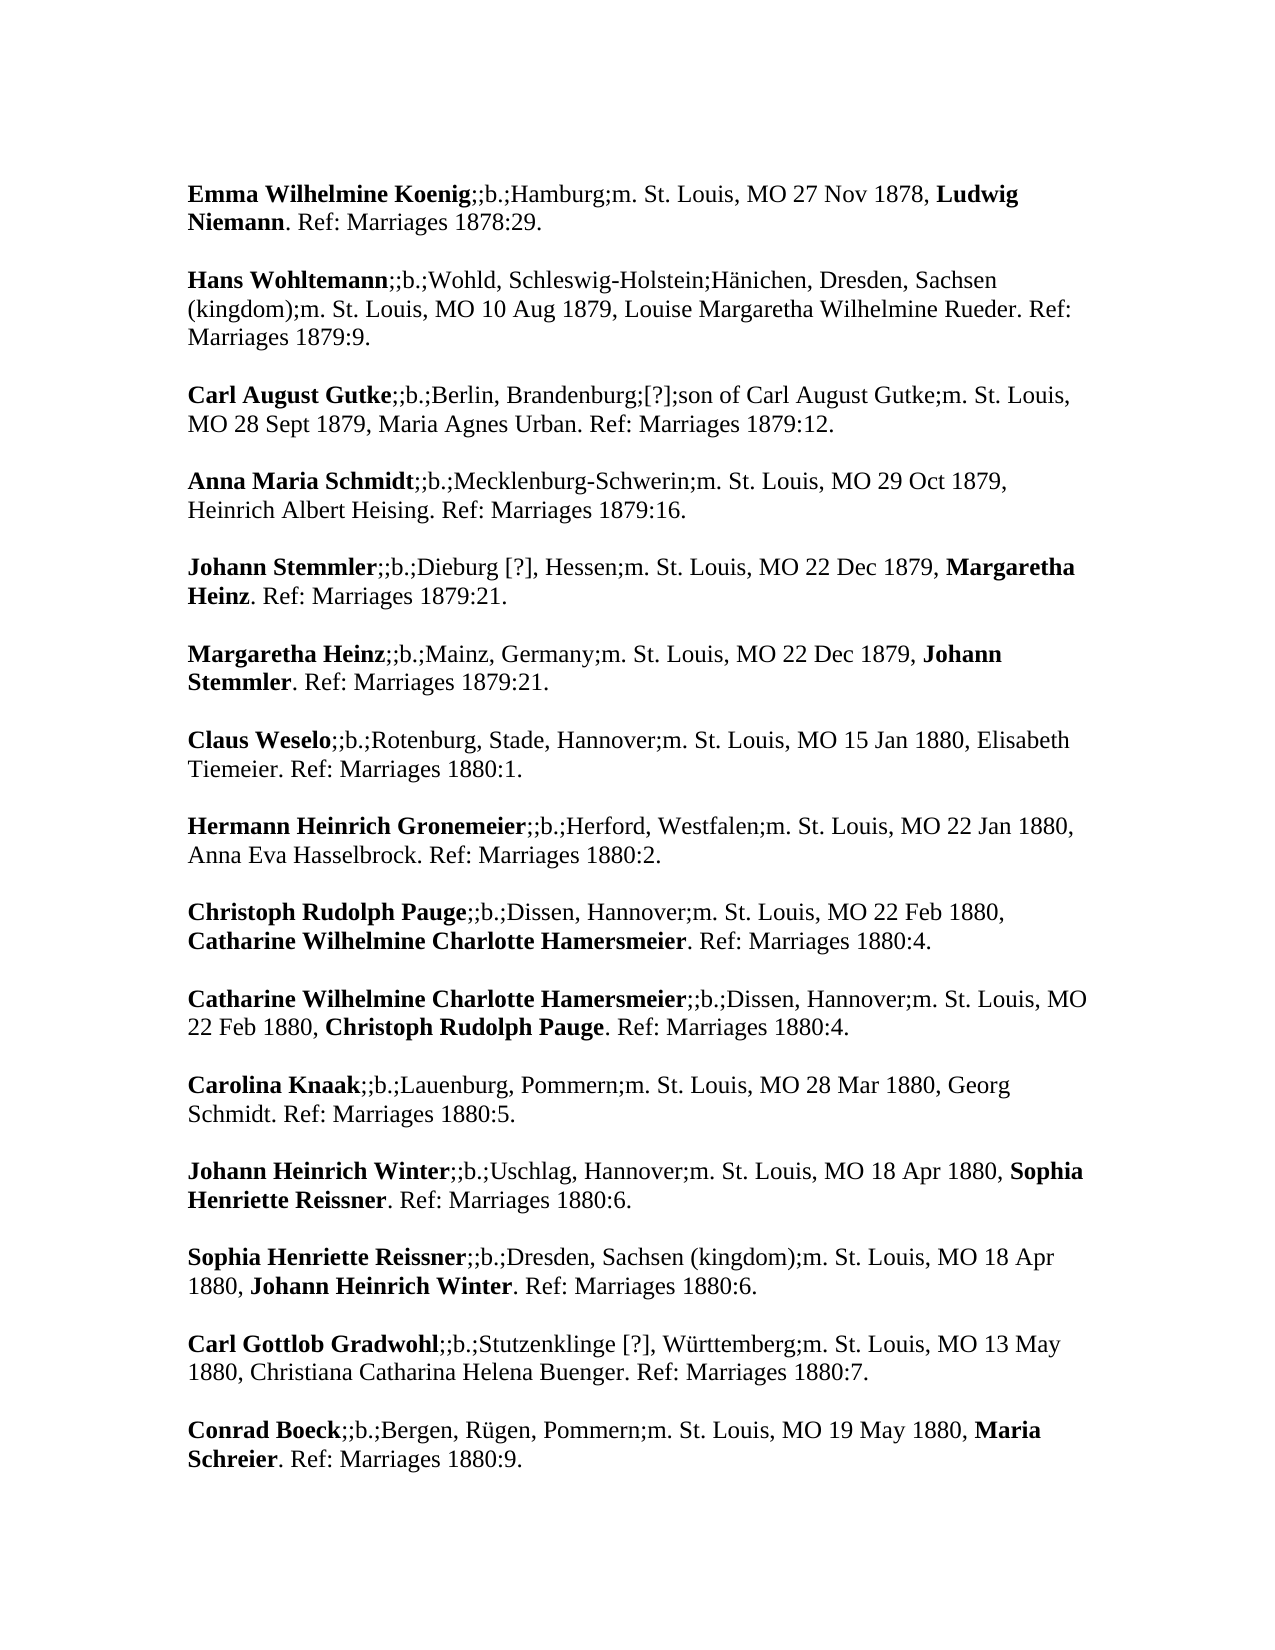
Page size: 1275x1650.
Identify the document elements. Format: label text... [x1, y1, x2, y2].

text Christoph Rudolph Pauge;;b.;Dissen, Hannover;m. St. Louis, MO 22 Feb 1880, Catharine Wilhelmine Charlotte Hamersmeier. Ref: Marriages 1880:4. [187, 897, 1087, 955]
text Hans Wohltemann;;b.;Wohld, Schleswig-Holstein;Hänichen, Dresden, Sachsen (kingdom);m. St. Louis, MO 10 Aug 1879, Louise Margaretha Wilhelmine Rueder. Ref: Marriages 1879:9. [187, 265, 1087, 351]
text Emma Wilhelmine Koenig;;b.;Hamburg;m. St. Louis, MO 27 Nov 1878, Ludwig Niemann. Ref: Marriages 1878:29. [187, 179, 1087, 236]
text Catharine Wilhelmine Charlotte Hamersmeier;;b.;Dissen, Hannover;m. St. Louis, MO 22 Feb 1880, Christoph Rudolph Pauge. Ref: Marriages 1880:4. [187, 984, 1087, 1041]
text Carolina Knaak;;b.;Lauenburg, Pommern;m. St. Louis, MO 28 Mar 1880, Georg Schmidt. Ref: Marriages 1880:5. [187, 1070, 1087, 1127]
text Carl August Gutke;;b.;Berlin, Brandenburg;[?];son of Carl August Gutke;m. St. Louis, MO 28 Sept 1879, Maria Agnes Urban. Ref: Marriages 1879:12. [187, 380, 1087, 437]
text Claus Weselo;;b.;Rotenburg, Stade, Hannover;m. St. Louis, MO 15 Jan 1880, Elisabeth Tiemeier. Ref: Marriages 1880:1. [187, 725, 1087, 782]
text Johann Heinrich Winter;;b.;Uschlag, Hannover;m. St. Louis, MO 18 Apr 1880, Sophia Henriette Reissner. Ref: Marriages 1880:6. [187, 1156, 1087, 1214]
text Margaretha Heinz;;b.;Mainz, Germany;m. St. Louis, MO 22 Dec 1879, Johann Stemmler. Ref: Marriages 1879:21. [187, 639, 1087, 696]
text Sophia Henriette Reissner;;b.;Dresden, Sachsen (kingdom);m. St. Louis, MO 18 Apr 1880, Johann Heinrich Winter. Ref: Marriages 1880:6. [187, 1242, 1087, 1300]
text Johann Stemmler;;b.;Dieburg [?], Hessen;m. St. Louis, MO 22 Dec 1879, Margaretha Heinz. Ref: Marriages 1879:21. [187, 552, 1087, 610]
text Anna Maria Schmidt;;b.;Mecklenburg-Schwerin;m. St. Louis, MO 29 Oct 1879, Heinrich Albert Heising. Ref: Marriages 1879:16. [187, 466, 1087, 524]
text Carl Gottlob Gradwohl;;b.;Stutzenklinge [?], Württemberg;m. St. Louis, MO 13 May 1880, Christiana Catharina Helena Buenger. Ref: Marriages 1880:7. [187, 1329, 1087, 1386]
text Conrad Boeck;;b.;Bergen, Rügen, Pommern;m. St. Louis, MO 19 May 1880, Maria Schreier. Ref: Marriages 1880:9. [187, 1415, 1087, 1472]
text Hermann Heinrich Gronemeier;;b.;Herford, Westfalen;m. St. Louis, MO 22 Jan 1880, Anna Eva Hasselbrock. Ref: Marriages 1880:2. [187, 811, 1087, 869]
